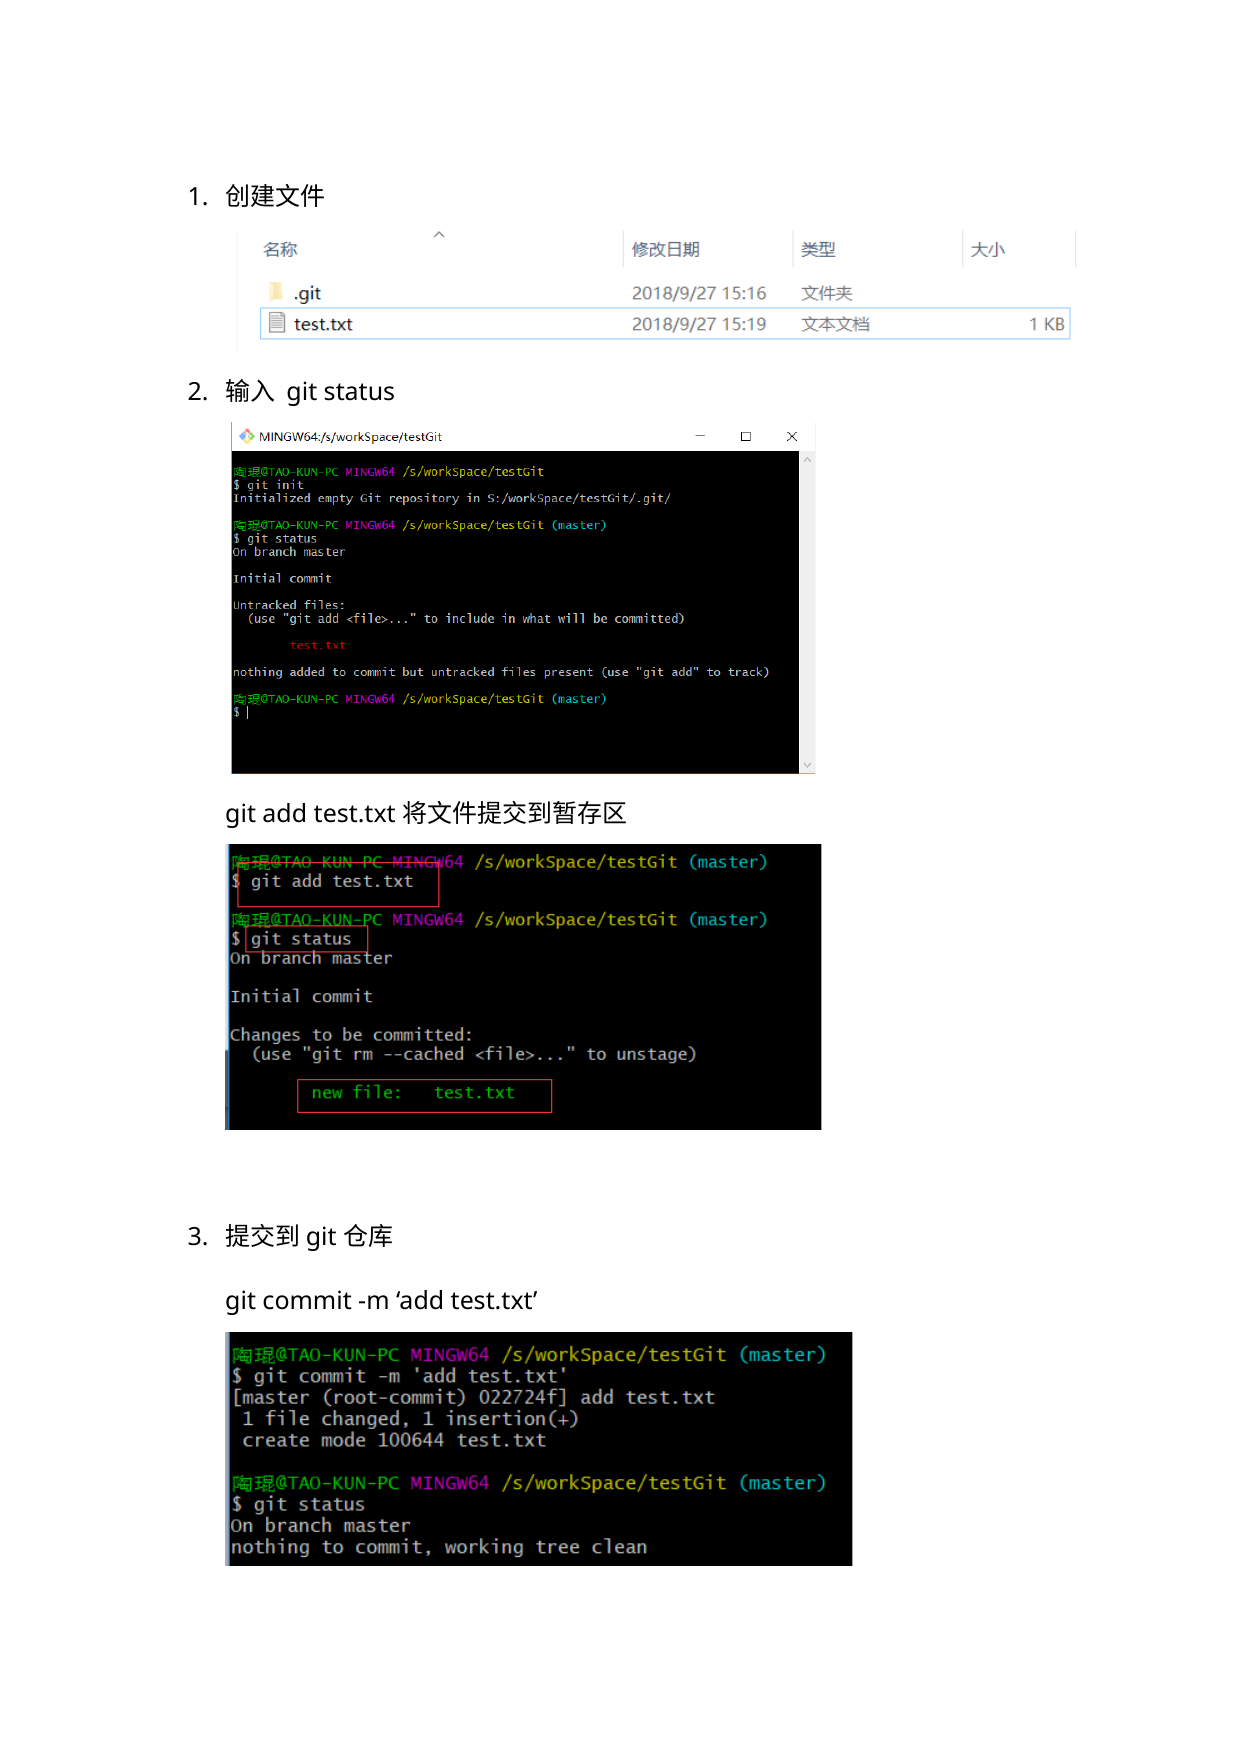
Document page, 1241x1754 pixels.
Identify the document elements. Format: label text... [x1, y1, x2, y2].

list git add test.txt 将文件提交到暂存区 [225, 779, 1053, 844]
picture [225, 227, 1091, 351]
list 提交到 git 仓库 [187, 1202, 1053, 1267]
list git commit -m ‘add test.txt’ [225, 1267, 1053, 1332]
picture [225, 844, 822, 1130]
list 创建文件 [187, 162, 1053, 227]
picture [225, 1332, 853, 1566]
picture [231, 422, 816, 774]
list 输入 git status [187, 357, 1053, 422]
